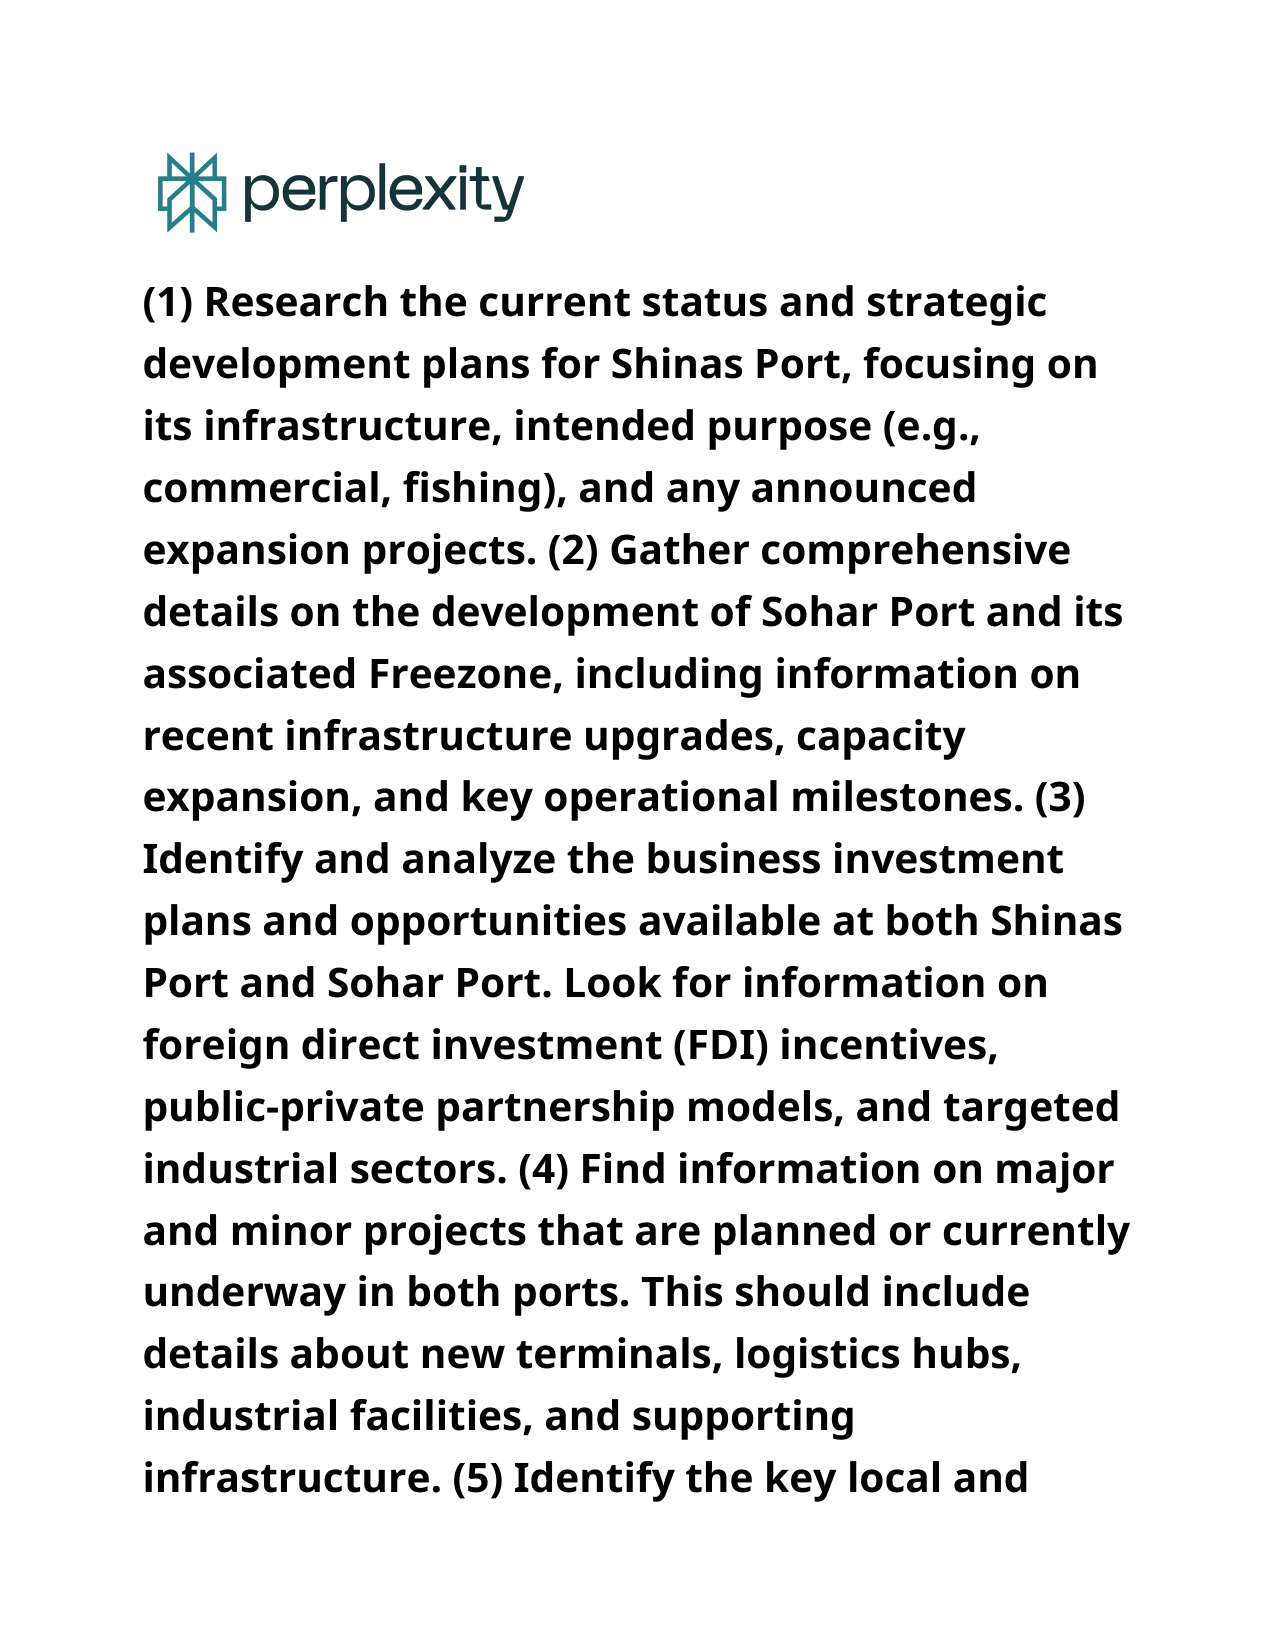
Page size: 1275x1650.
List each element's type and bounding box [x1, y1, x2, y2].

picture [142, 142, 540, 243]
text [142, 273, 1133, 1504]
